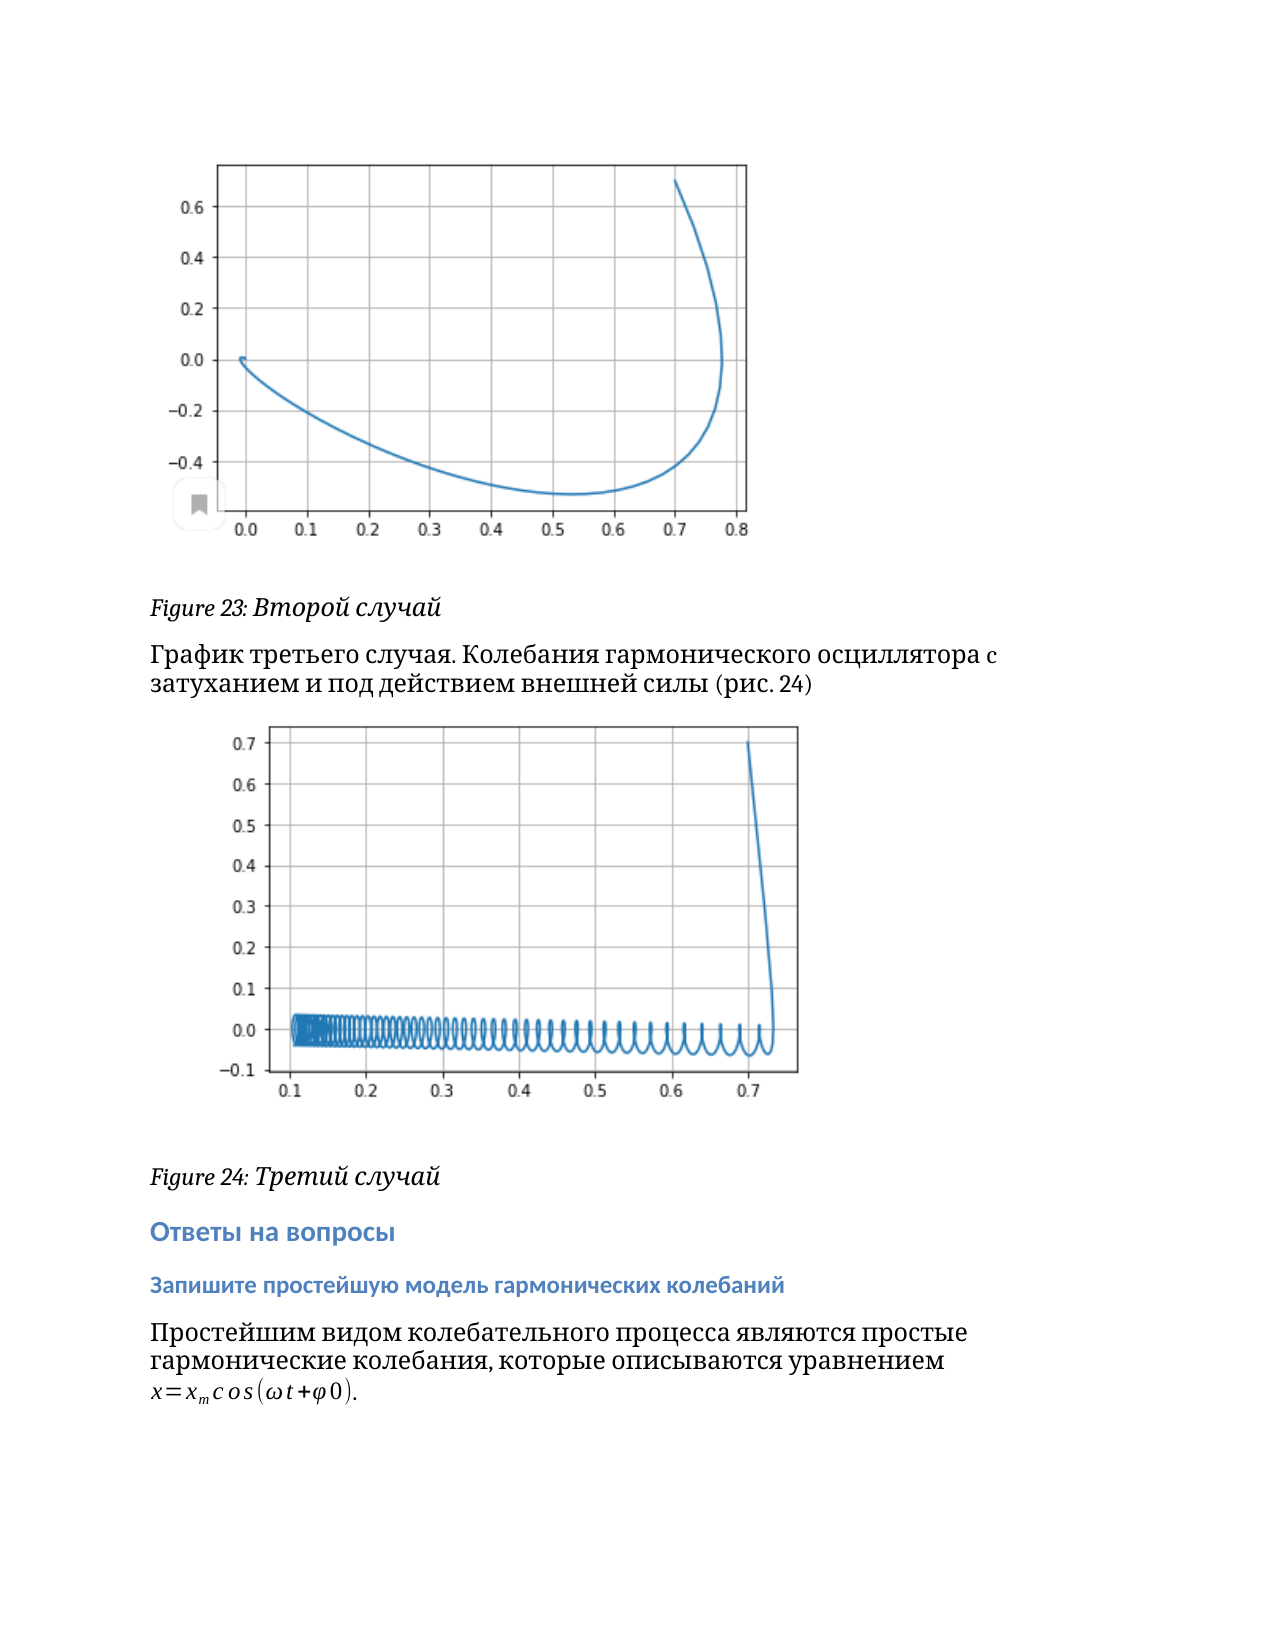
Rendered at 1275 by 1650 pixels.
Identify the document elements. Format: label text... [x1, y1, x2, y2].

picture [168, 150, 855, 574]
text Figure 24: Третий случай [150, 1163, 1125, 1192]
subtitle Ответы на вопросы [150, 1213, 1125, 1248]
text График третьего случая. Колебания гармонического осциллятора c затуханием и под действием внешней силы (рис. 24) [150, 641, 1125, 699]
subtitle Запишите простейшую модель гармонических колебаний [150, 1269, 1125, 1300]
text Простейшим видом колебательного процесса являются простые гармонические колебания, которые описываются уравнением . [150, 1318, 1125, 1408]
picture [168, 717, 911, 1143]
text Figure 23: Второй случай [150, 594, 1125, 623]
